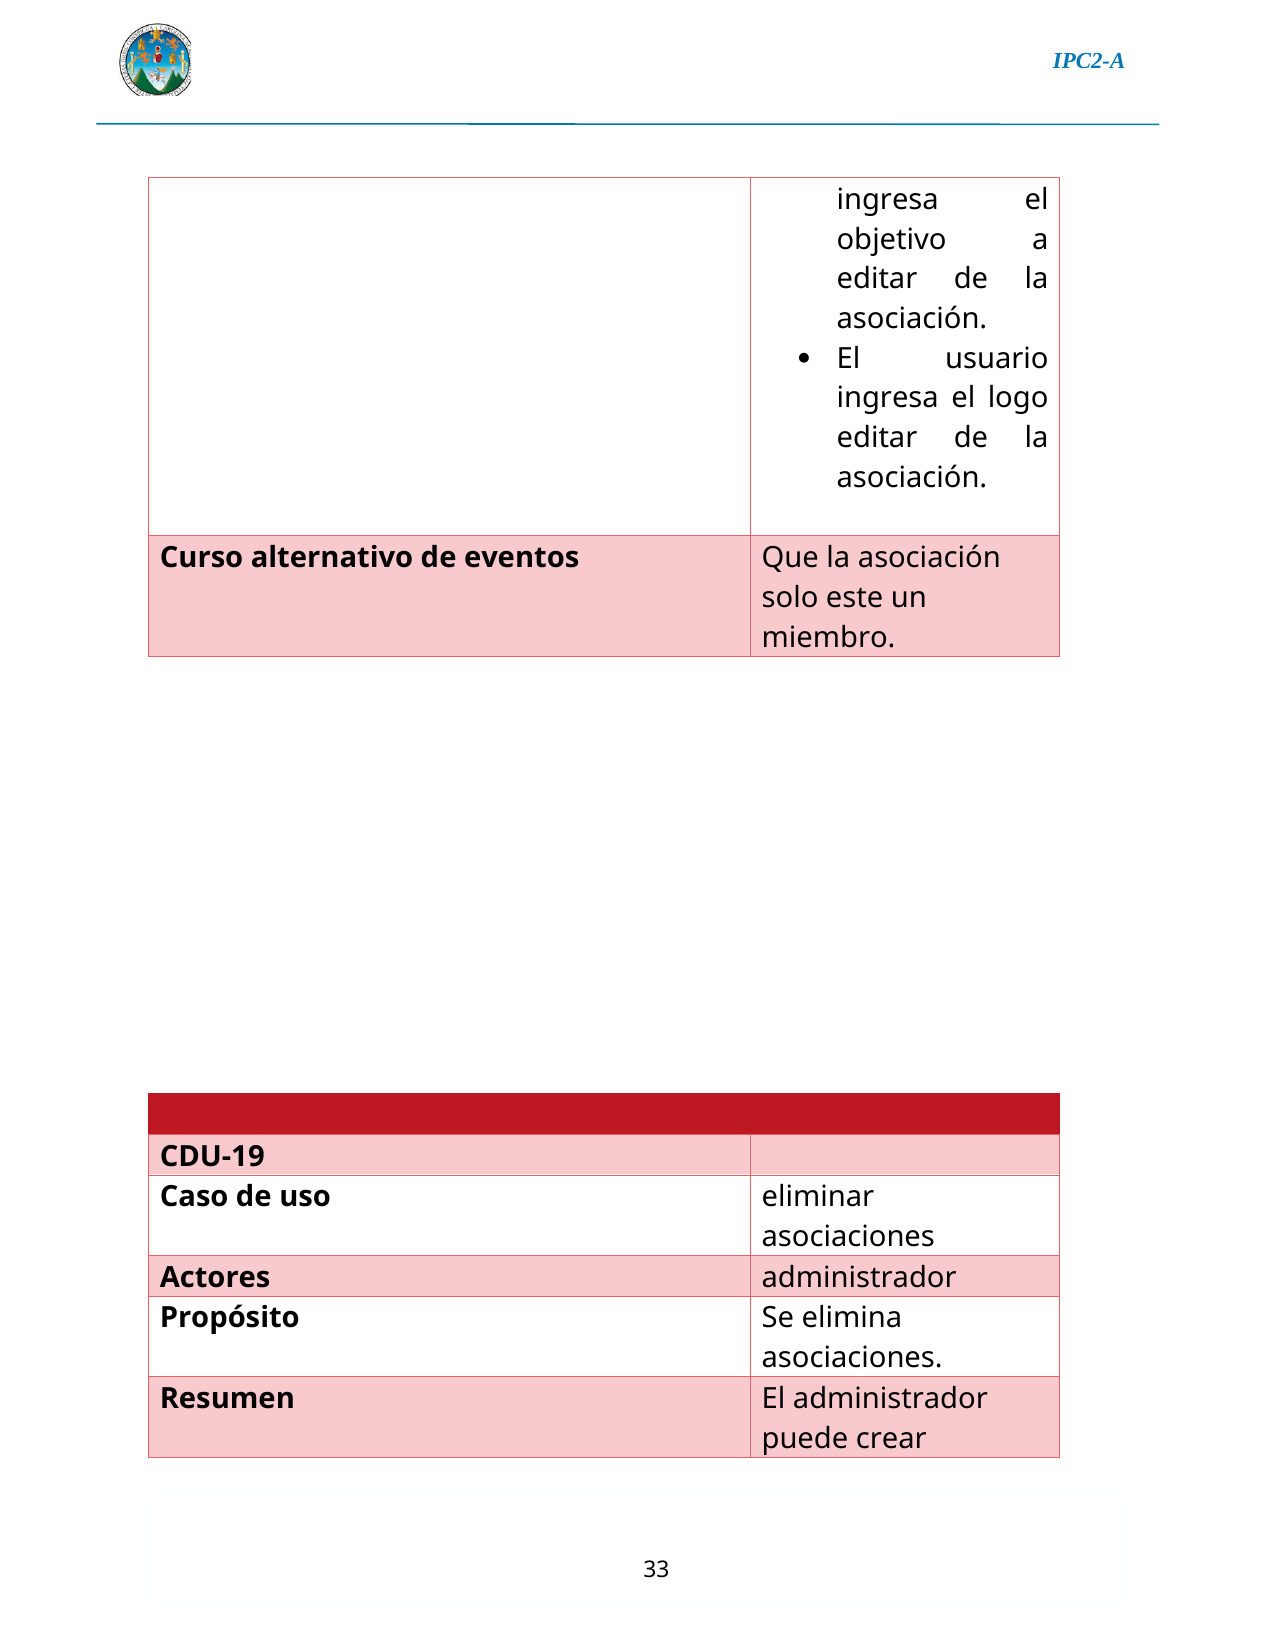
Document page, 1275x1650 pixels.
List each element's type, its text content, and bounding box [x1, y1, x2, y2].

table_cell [751, 178, 1059, 535]
picture [119, 23, 192, 96]
table_header [751, 1094, 1059, 1134]
table_header [149, 1094, 750, 1134]
table_cell eliminar asociaciones [751, 1176, 1059, 1255]
table_cell administrador [751, 1256, 1059, 1296]
table_cell Propósito [149, 1297, 750, 1376]
table_cell Resumen [149, 1377, 750, 1457]
table_cell Caso de uso [149, 1176, 750, 1255]
table_cell Actores [149, 1256, 750, 1296]
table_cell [751, 1377, 1059, 1457]
table_cell Curso alternativo de eventos [149, 536, 750, 656]
table_cell Que la asociación solo este un miembro. [751, 536, 1059, 656]
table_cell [149, 178, 750, 535]
table_cell Se elimina asociaciones. [751, 1297, 1059, 1376]
table_cell CDU-19 [149, 1135, 750, 1174]
table_cell [751, 1135, 1059, 1174]
